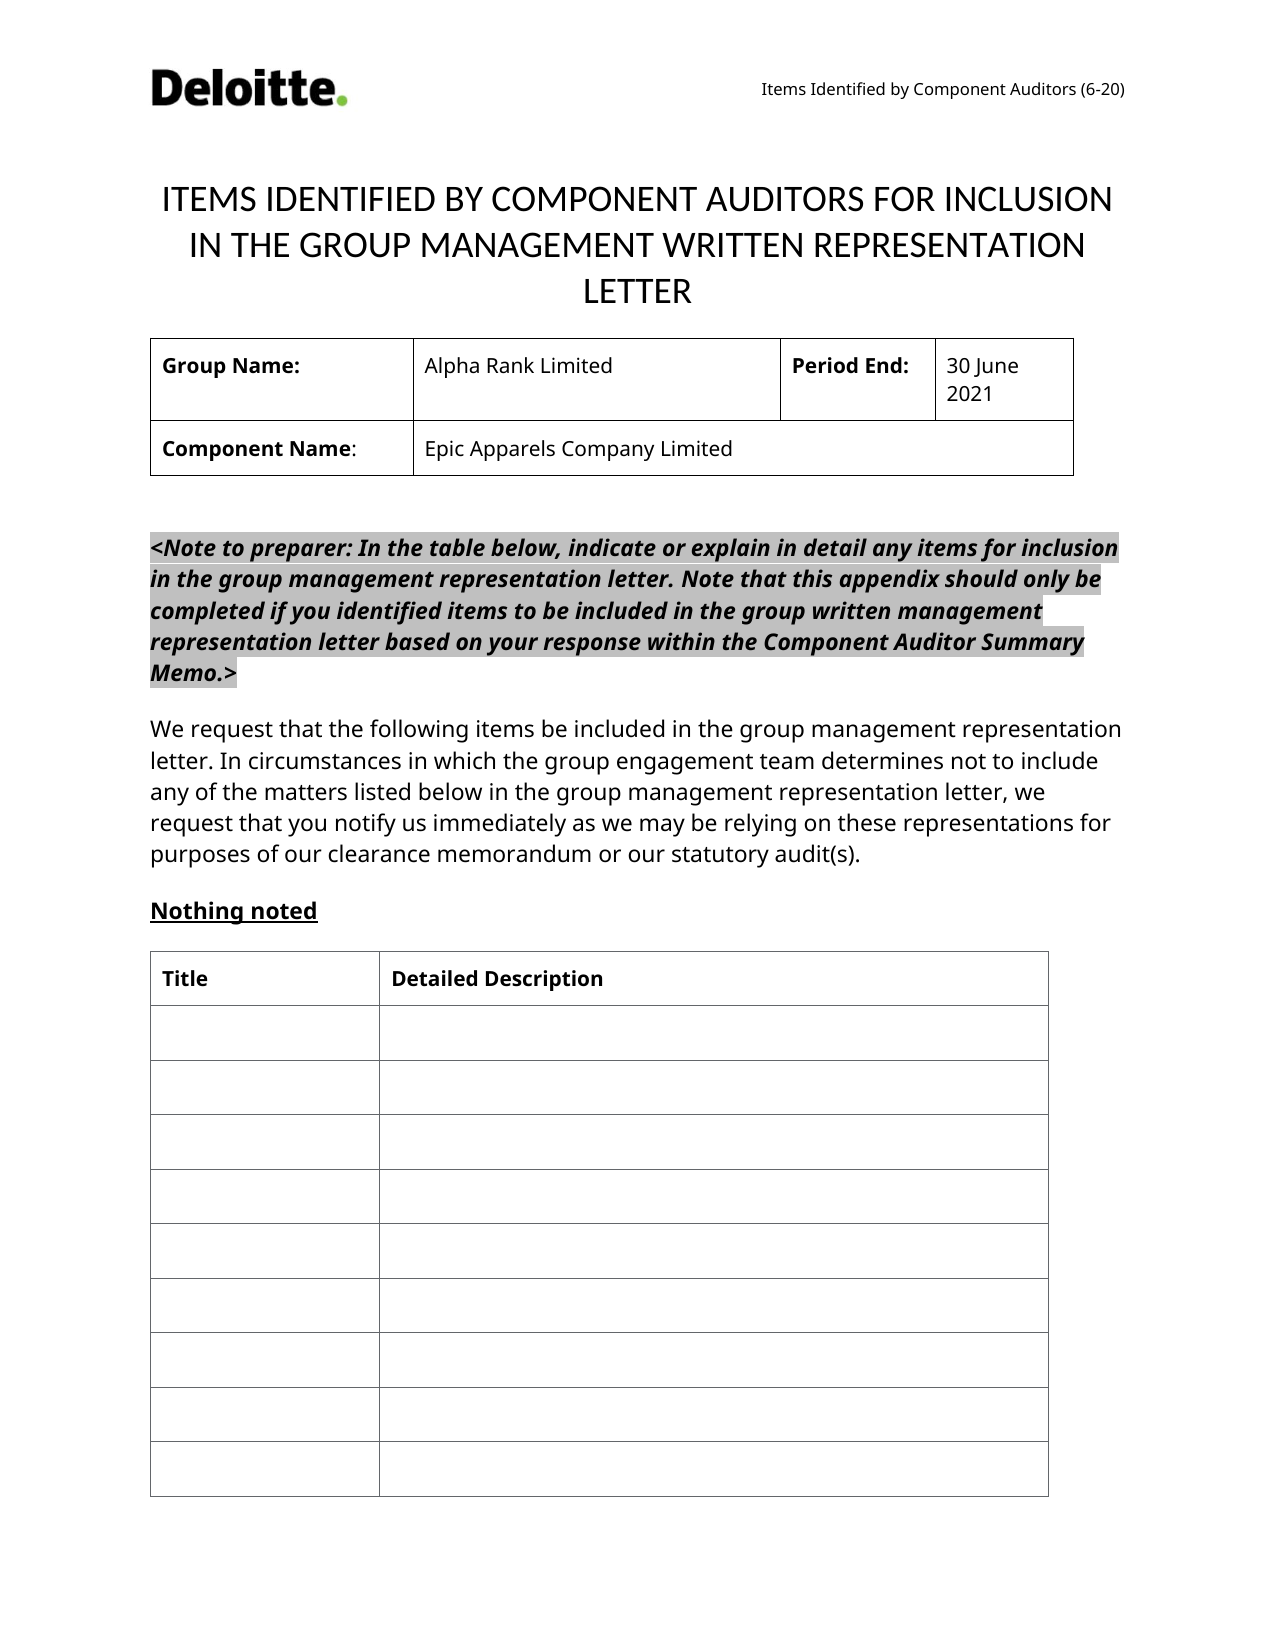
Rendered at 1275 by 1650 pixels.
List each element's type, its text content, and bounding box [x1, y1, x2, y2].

table_cell [380, 1388, 1048, 1441]
table_cell [151, 1388, 379, 1441]
table_cell [151, 1224, 379, 1278]
table_cell [380, 1442, 1048, 1496]
table_cell [380, 1061, 1048, 1114]
text <Note to preparer: In the table below, indicate or explain in detail any items for inclusion in the group management representation letter. Note that this appendix should only be completed if you identified items to be included in the group written management representation letter based on your response within the Component Auditor Summary Memo.> [150, 532, 1125, 688]
table_cell [380, 1115, 1048, 1169]
table_header Period End: [781, 339, 935, 420]
table_cell [380, 1333, 1048, 1387]
text We request that the following items be included in the group management representation letter. In circumstances in which the group engagement team determines not to include any of the matters listed below in the group management representation letter, we request that you notify us immediately as we may be relying on these representations for purposes of our clearance memorandum or our statutory audit(s). [150, 713, 1125, 870]
table_cell [380, 1224, 1048, 1278]
table_header Detailed Description [380, 952, 1048, 1005]
table_cell [151, 1061, 379, 1114]
table_header Group Name: [151, 339, 413, 420]
table_cell [151, 1279, 379, 1332]
table_header Title [151, 952, 379, 1005]
table_cell Component Name: [151, 421, 413, 475]
text Nothing noted [150, 895, 1125, 926]
table_cell [151, 1170, 379, 1223]
table_cell [151, 1333, 379, 1387]
table_cell [380, 1006, 1048, 1060]
table_cell [380, 1279, 1048, 1332]
picture [115, 23, 389, 150]
table_header Alpha Rank Limited [414, 339, 780, 420]
table_cell [380, 1170, 1048, 1223]
table_cell [151, 1442, 379, 1496]
table_cell Epic Apparels Company Limited [414, 421, 1073, 475]
text ITEMS IDENTIFIED BY COMPONENT AUDITORS FOR INCLUSION IN THE GROUP MANAGEMENT WRITTEN REPRESENTATION LETTER [150, 175, 1125, 312]
table_cell [151, 1006, 379, 1060]
table_header 30 June 2021 [936, 339, 1073, 420]
table_cell [151, 1115, 379, 1169]
